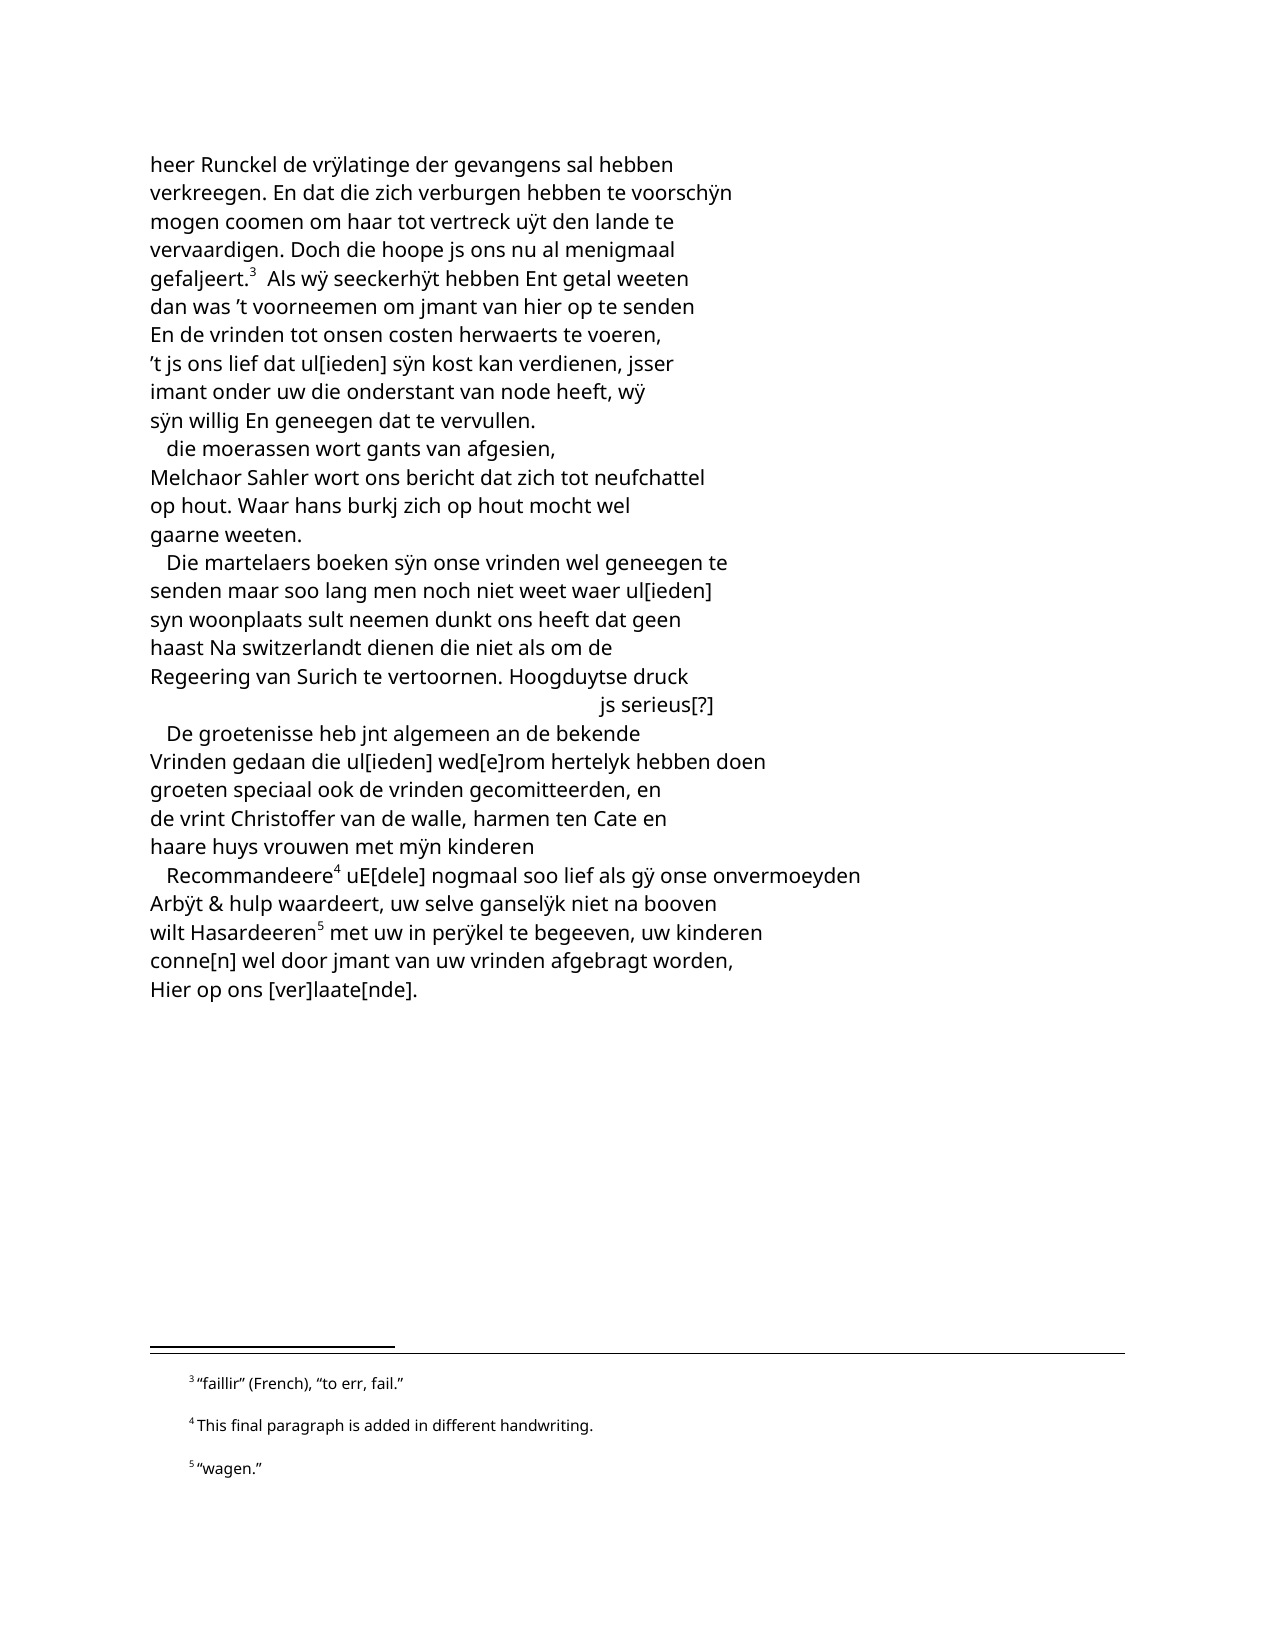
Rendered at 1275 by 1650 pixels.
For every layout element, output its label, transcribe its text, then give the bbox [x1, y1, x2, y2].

text Die martelaers boeken sÿn onse vrinden wel geneegen te [150, 548, 1125, 577]
text verkreegen. En dat die zich verburgen hebben te voorschÿn [150, 178, 1125, 207]
text haast Na switzerlandt dienen die niet als om de [150, 633, 1125, 662]
text gaarne weeten. [150, 520, 1125, 548]
text heer Runckel de vrÿlatinge der gevangens sal hebben [150, 150, 1125, 178]
text js serieus[?] [150, 690, 1125, 719]
text vervaardigen. Doch die hoope js ons nu al menigmaal [150, 235, 1125, 264]
text senden maar soo lang men noch niet weet waer ul[ieden] [150, 577, 1125, 605]
text Recommandeere uE[dele] nogmaal soo lief als gÿ onse onvermoeyden [150, 861, 1125, 889]
text Vrinden gedaan die ul[ieden] wed[e]rom hertelyk hebben doen [150, 747, 1125, 776]
text mogen coomen om haar tot vertreck uÿt den lande te [150, 207, 1125, 235]
text Melchaor Sahler wort ons bericht dat zich tot neufchattel [150, 463, 1125, 491]
text ’t js ons lief dat ul[ieden] sÿn kost kan verdienen, jsser [150, 349, 1125, 377]
text conne[n] wel door jmant van uw vrinden afgebragt worden, [150, 946, 1125, 975]
text De groetenisse heb jnt algemeen an de bekende [150, 719, 1125, 747]
text Arbÿt & hulp waardeert, uw selve ganselÿk niet na booven [150, 889, 1125, 918]
text Hier op ons [ver]laate[nde]. [150, 975, 1125, 1003]
text die moerassen wort gants van afgesien, [150, 434, 1125, 463]
text imant onder uw die onderstant van node heeft, wÿ [150, 377, 1125, 406]
text de vrint Christoffer van de walle, harmen ten Cate en [150, 804, 1125, 832]
text Regeering van Surich te vertoornen. Hoogduytse druck [150, 662, 1125, 690]
text gefaljeert. Als wÿ seeckerhÿt hebben Ent getal weeten [150, 264, 1125, 292]
text syn woonplaats sult neemen dunkt ons heeft dat geen [150, 605, 1125, 633]
text groeten speciaal ook de vrinden gecomitteerden, en [150, 776, 1125, 804]
text sÿn willig En geneegen dat te vervullen. [150, 406, 1125, 434]
text wilt Hasardeeren met uw in perÿkel te begeeven, uw kinderen [150, 918, 1125, 946]
text En de vrinden tot onsen costen herwaerts te voeren, [150, 321, 1125, 349]
text haare huys vrouwen met mÿn kinderen [150, 832, 1125, 861]
text dan was ’t voorneemen om jmant van hier op te senden [150, 292, 1125, 321]
text op hout. Waar hans burkj zich op hout mocht wel [150, 491, 1125, 520]
